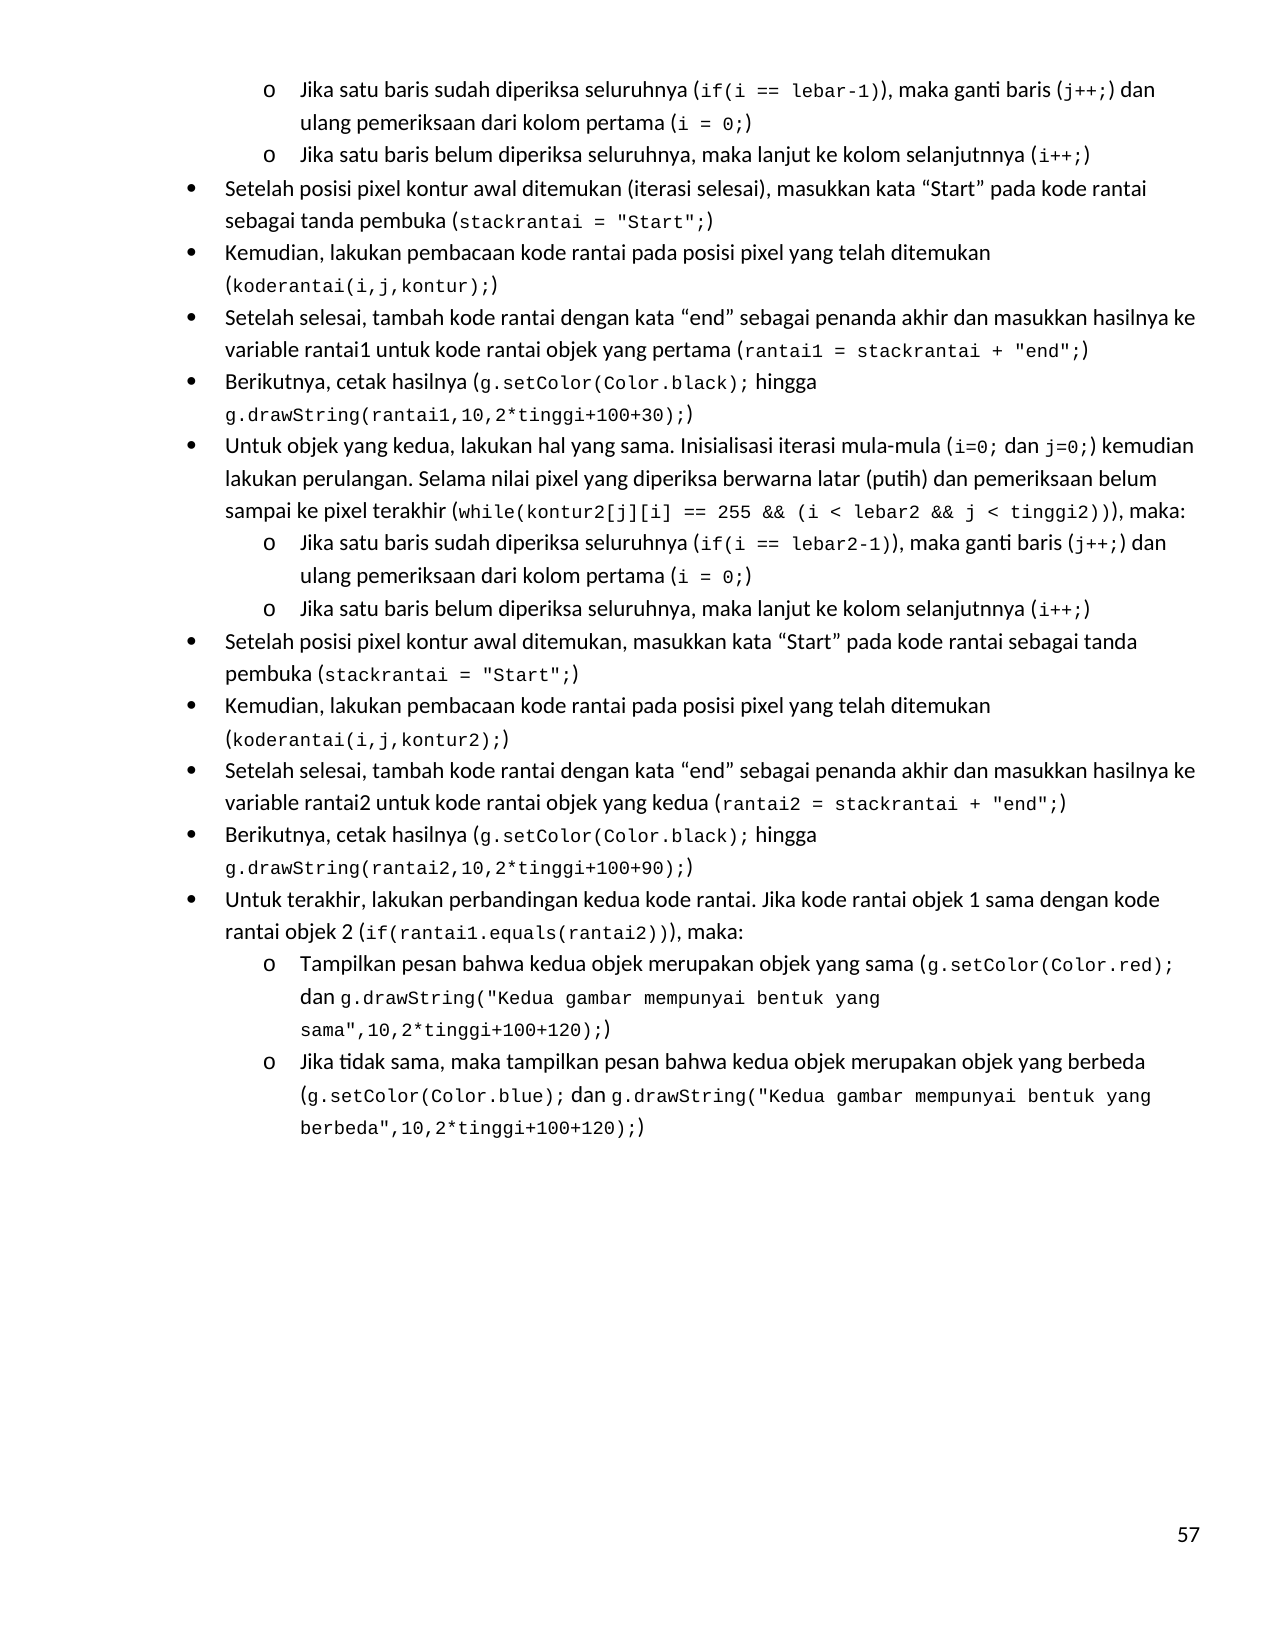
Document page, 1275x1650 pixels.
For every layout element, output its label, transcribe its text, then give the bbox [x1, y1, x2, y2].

list Setelah posisi pixel kontur awal ditemukan, masukkan kata “Start” pada kode rantai sebagai tanda pembuka (stackrantai = "Start";) [187, 627, 1200, 687]
list Untuk terakhir, lakukan perbandingan kedua kode rantai. Jika kode rantai objek 1 sama dengan kode rantai objek 2 (if(rantai1.equals(rantai2))), maka: [187, 885, 1200, 945]
list Setelah posisi pixel kontur awal ditemukan (iterasi selesai), masukkan kata “Start” pada kode rantai sebagai tanda pembuka (stackrantai = "Start";) [187, 174, 1200, 234]
list Jika tidak sama, maka tampilkan pesan bahwa kedua objek merupakan objek yang berbeda (g.setColor(Color.blue); dan g.drawString("Kedua gambar mempunyai bentuk yang berbeda",10,2*tinggi+100+120);) [262, 1047, 1200, 1140]
list Berikutnya, cetak hasilnya (g.setColor(Color.black); hingga g.drawString(rantai2,10,2*tinggi+100+90);) [187, 820, 1200, 881]
list Setelah selesai, tambah kode rantai dengan kata “end” sebagai penanda akhir dan masukkan hasilnya ke variable rantai2 untuk kode rantai objek yang kedua (rantai2 = stackrantai + "end";) [187, 756, 1200, 816]
list Jika satu baris sudah diperiksa seluruhnya (if(i == lebar2-1)), maka ganti baris (j++;) dan ulang pemeriksaan dari kolom pertama (i = 0;) [262, 528, 1200, 589]
list Kemudian, lakukan pembacaan kode rantai pada posisi pixel yang telah ditemukan (koderantai(i,j,kontur);) [187, 238, 1200, 299]
list Untuk objek yang kedua, lakukan hal yang sama. Inisialisasi iterasi mula-mula (i=0; dan j=0;) kemudian lakukan perulangan. Selama nilai pixel yang diperiksa berwarna latar (putih) dan pemeriksaan belum sampai ke pixel terakhir (while(kontur2[j][i] == 255 && (i < lebar2 && j < tinggi2))), maka: [187, 432, 1200, 524]
list Setelah selesai, tambah kode rantai dengan kata “end” sebagai penanda akhir dan masukkan hasilnya ke variable rantai1 untuk kode rantai objek yang pertama (rantai1 = stackrantai + "end";) [187, 303, 1200, 363]
list Tampilkan pesan bahwa kedua objek merupakan objek yang sama (g.setColor(Color.red); dan g.drawString("Kedua gambar mempunyai bentuk yang sama",10,2*tinggi+100+120);) [262, 949, 1200, 1043]
list Jika satu baris sudah diperiksa seluruhnya (if(i == lebar-1)), maka ganti baris (j++;) dan ulang pemeriksaan dari kolom pertama (i = 0;) [262, 75, 1200, 136]
list Kemudian, lakukan pembacaan kode rantai pada posisi pixel yang telah ditemukan (koderantai(i,j,kontur2);) [187, 692, 1200, 752]
list Jika satu baris belum diperiksa seluruhnya, maka lanjut ke kolom selanjutnnya (i++;) [262, 141, 1200, 170]
list Berikutnya, cetak hasilnya (g.setColor(Color.black); hingga g.drawString(rantai1,10,2*tinggi+100+30);) [187, 367, 1200, 427]
list Jika satu baris belum diperiksa seluruhnya, maka lanjut ke kolom selanjutnnya (i++;) [262, 594, 1200, 623]
